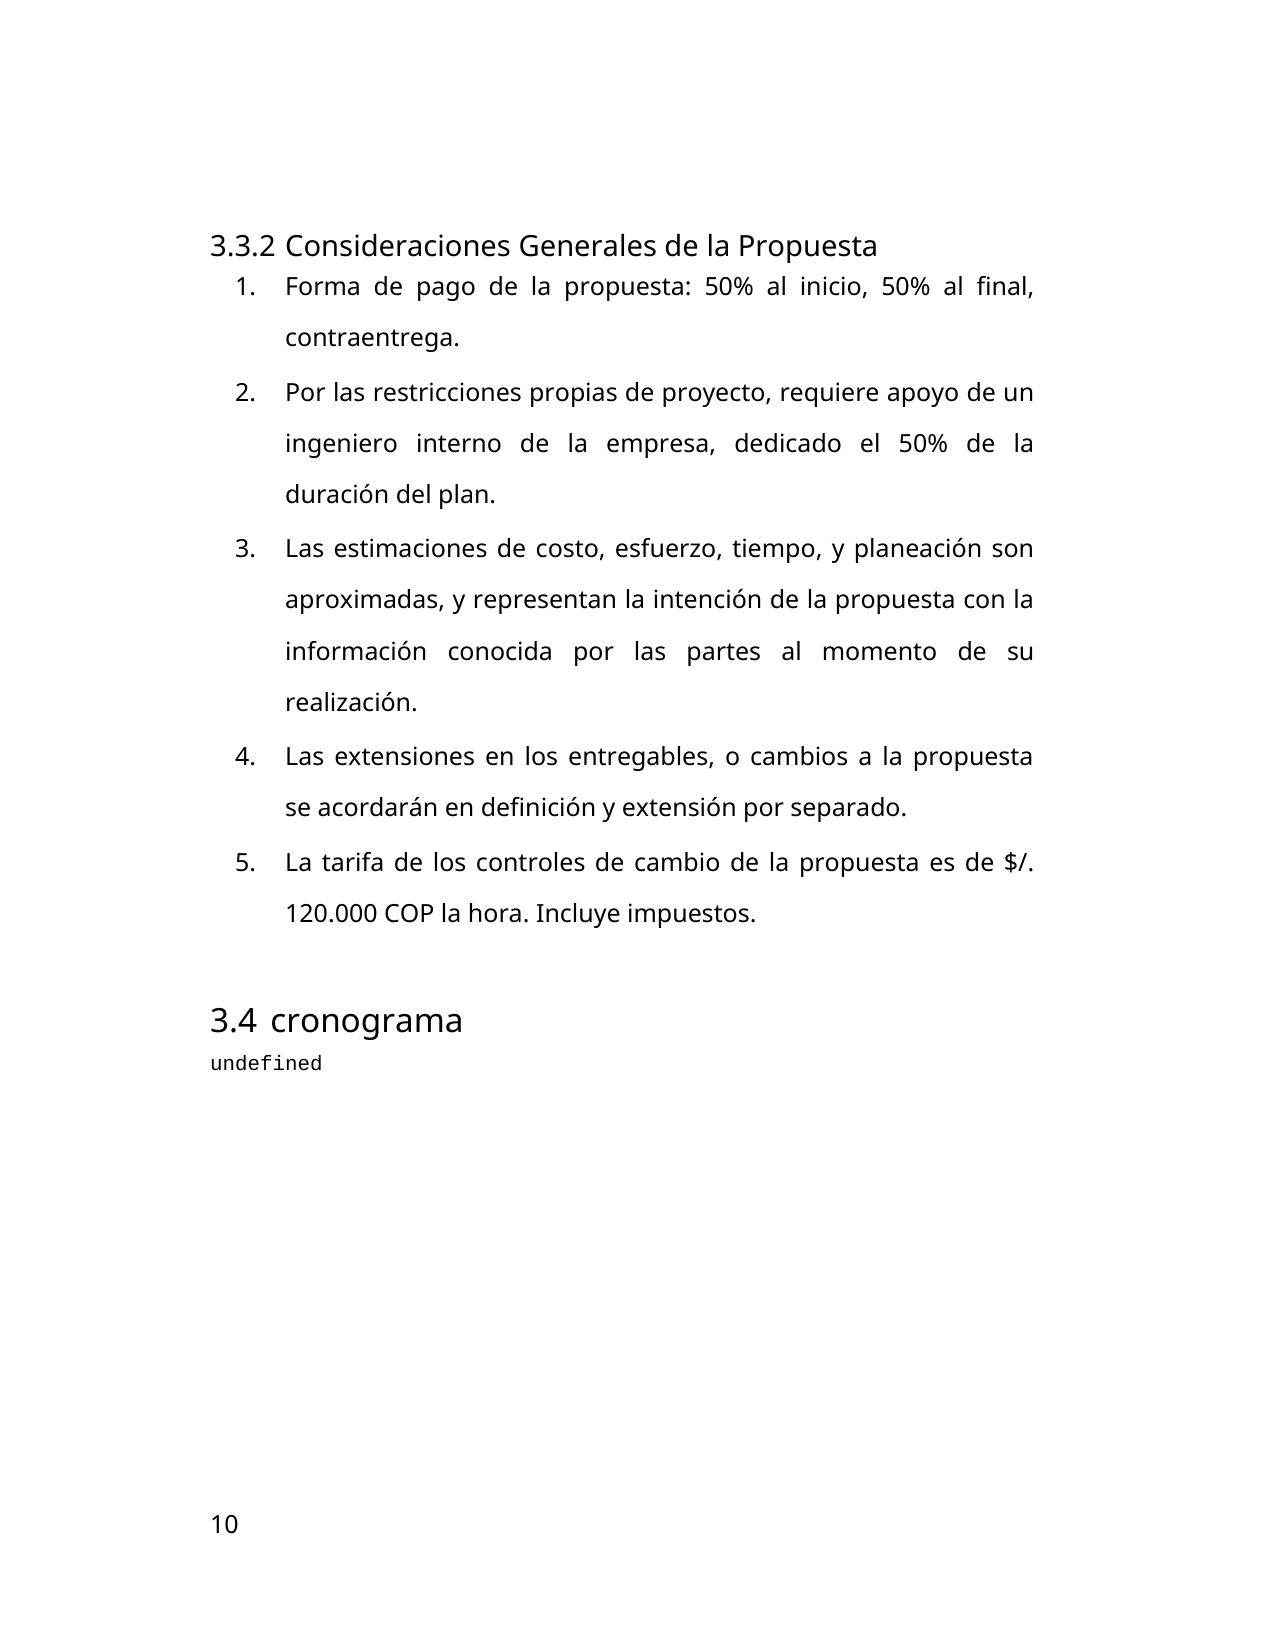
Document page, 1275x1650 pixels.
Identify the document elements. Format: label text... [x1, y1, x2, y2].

subtitle cronograma [210, 997, 1035, 1042]
text undefined [210, 1053, 1035, 1076]
list Por las restricciones propias de proyecto, requiere apoyo de un ingeniero interno de la empresa, dedicado el 50% de la duración del plan. [235, 374, 1035, 510]
list Forma de pago de la propuesta: 50% al inicio, 50% al final, contraentrega. [235, 268, 1035, 353]
subtitle Consideraciones Generales de la Propuesta [210, 225, 1035, 265]
list Las extensiones en los entregables, o cambios a la propuesta se acordarán en definición y extensión por separado. [235, 739, 1035, 824]
list La tarifa de los controles de cambio de la propuesta es de $/. 120.000 COP la hora. Incluye impuestos. [235, 845, 1035, 930]
list Las estimaciones de costo, esfuerzo, tiempo, y planeación son aproximadas, y representan la intención de la propuesta con la información conocida por las partes al momento de su realización. [235, 531, 1035, 718]
